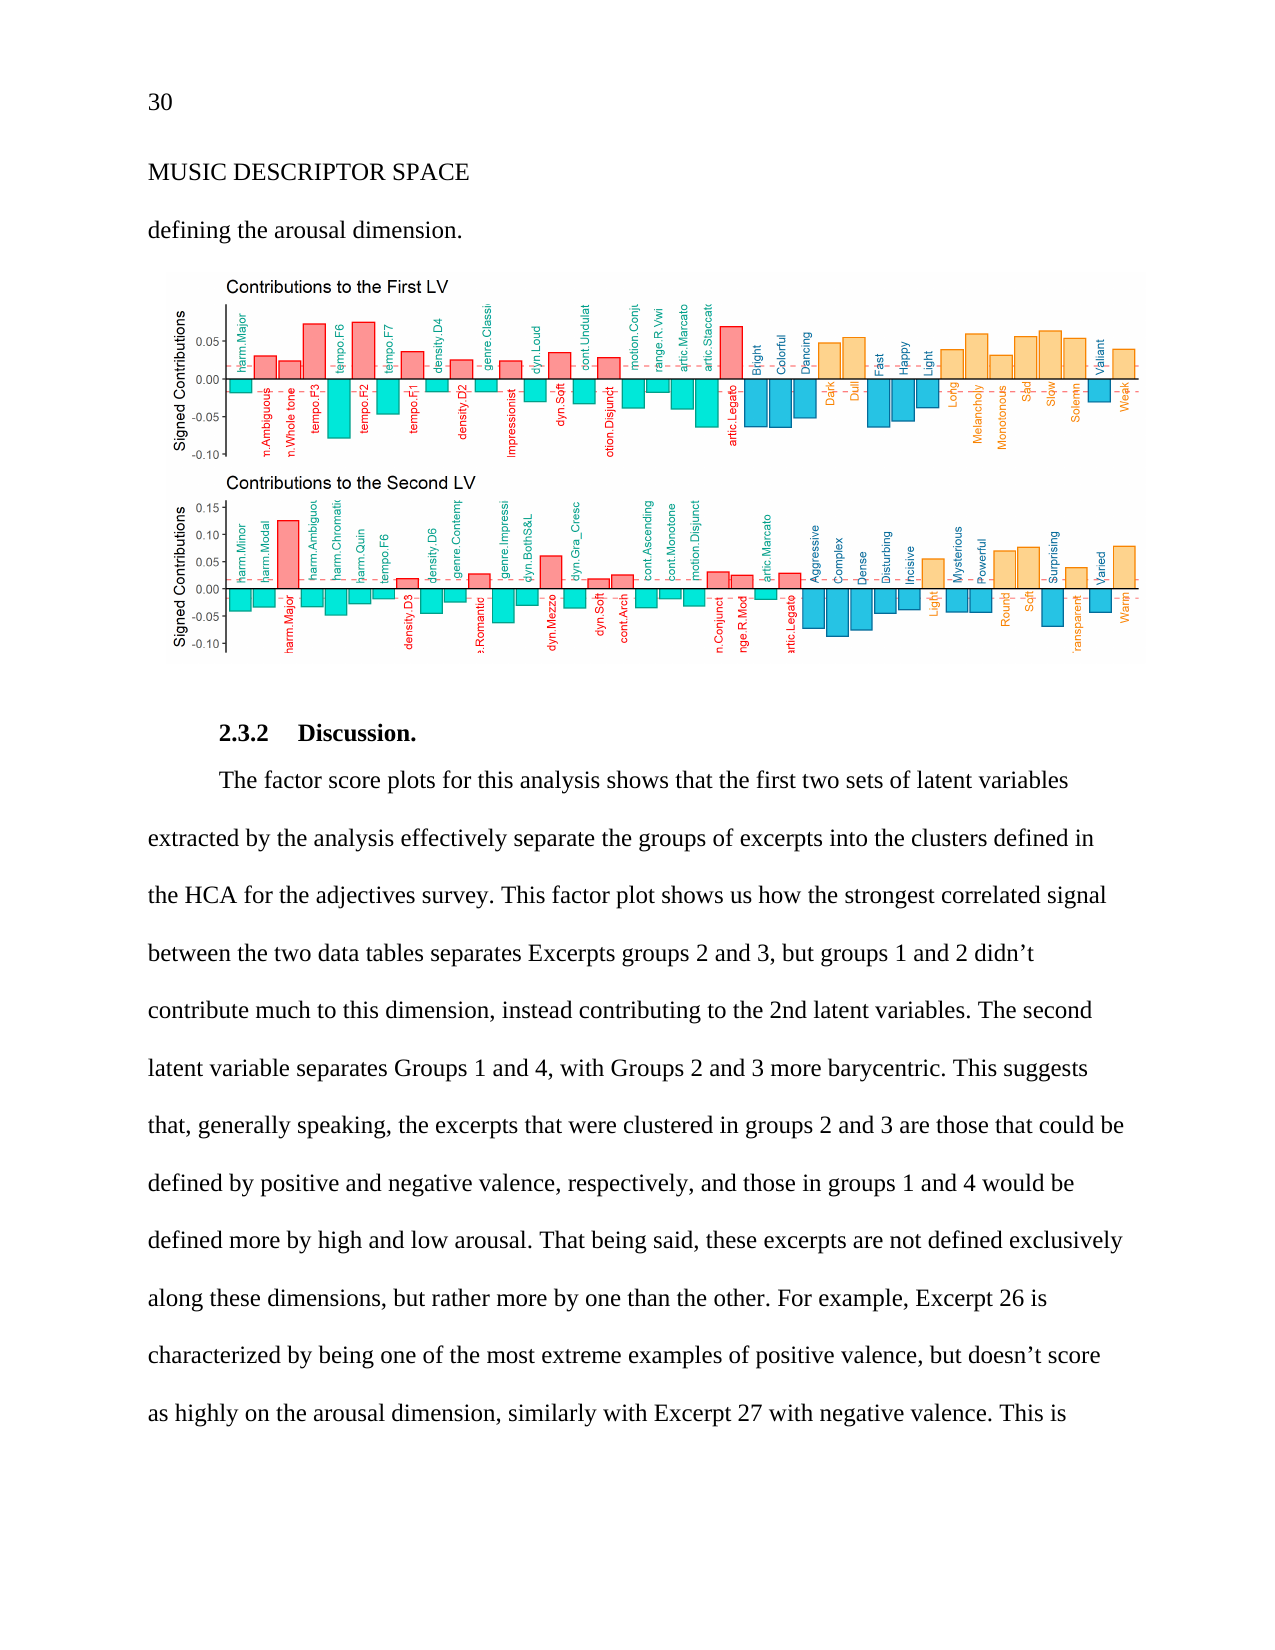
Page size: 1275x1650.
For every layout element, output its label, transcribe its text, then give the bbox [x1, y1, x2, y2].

subtitle 2.3.2 Discussion. [148, 718, 1127, 747]
picture [166, 272, 1146, 664]
